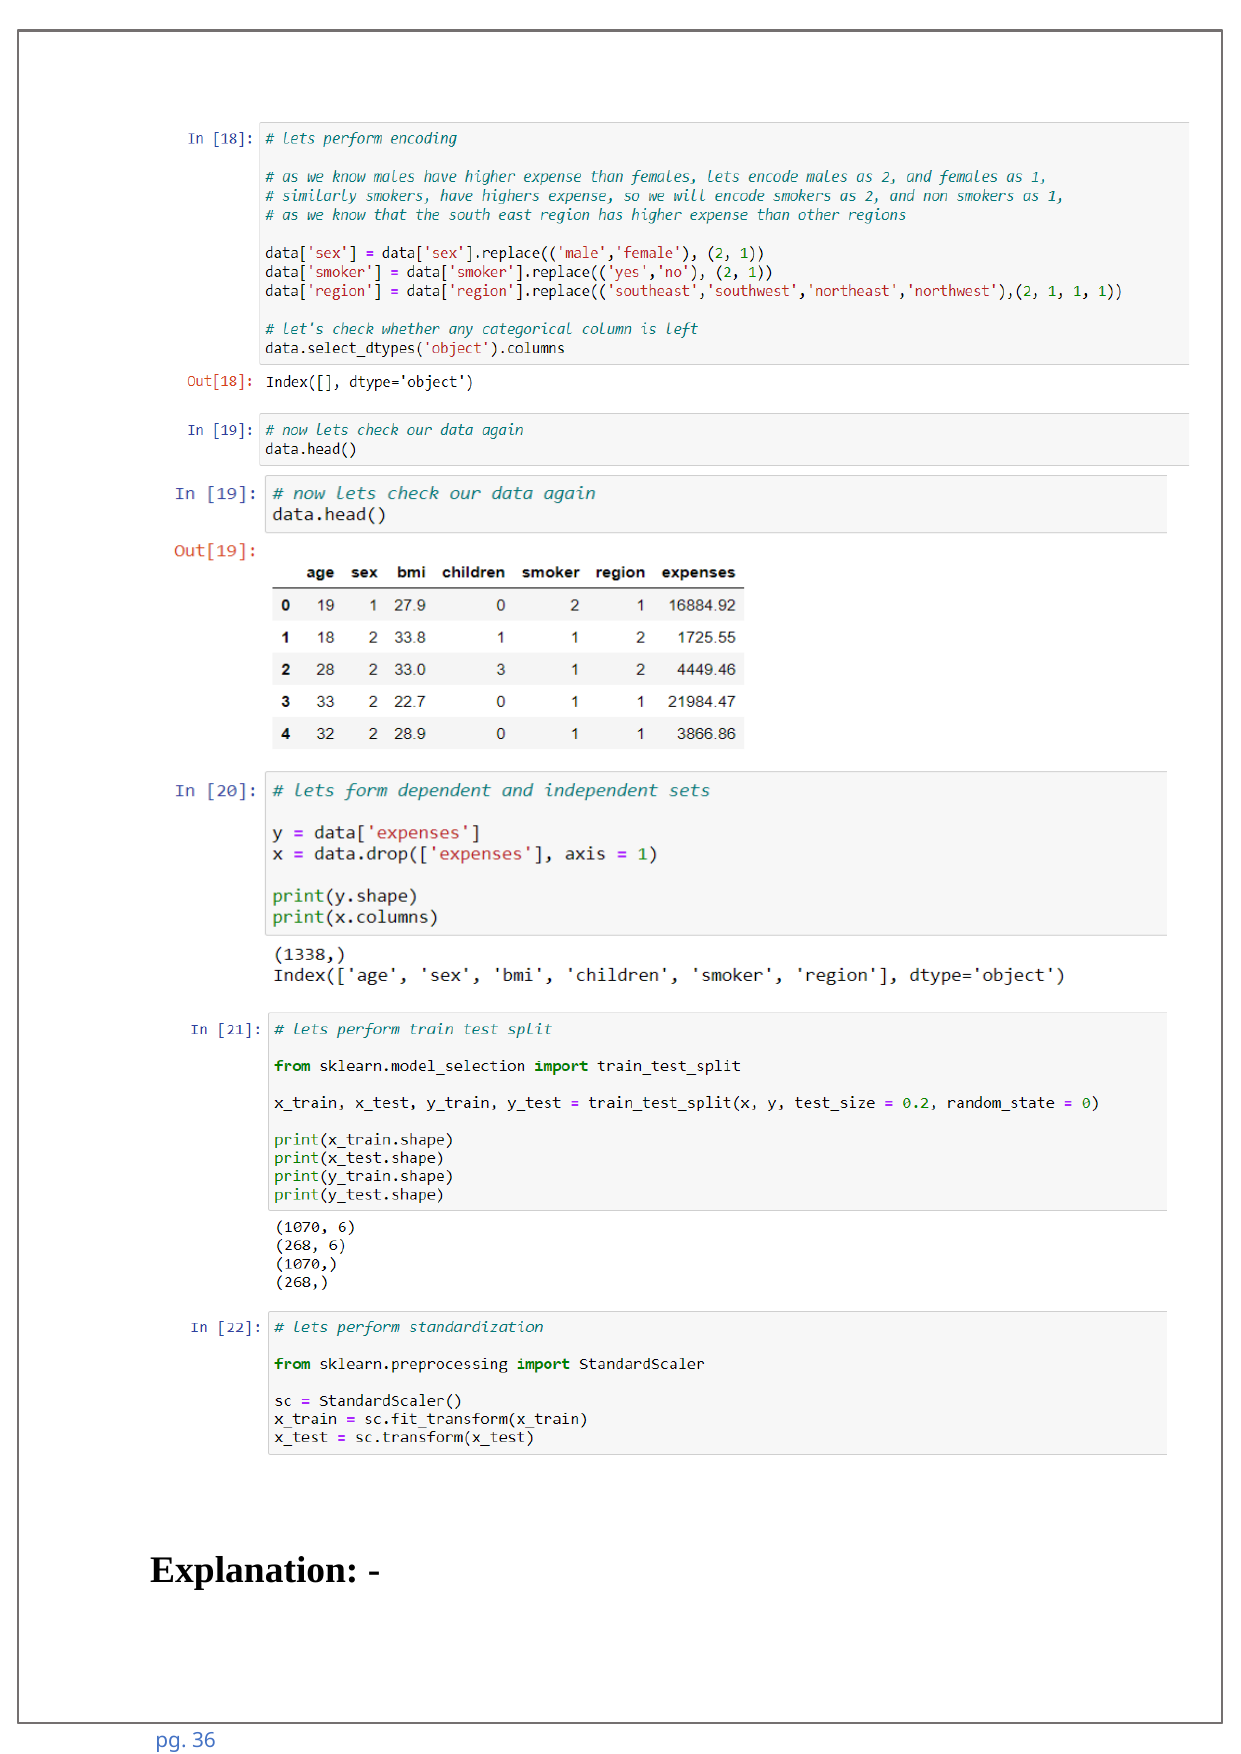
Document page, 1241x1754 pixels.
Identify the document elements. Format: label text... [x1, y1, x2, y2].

picture [150, 999, 1167, 1462]
picture [150, 474, 1167, 998]
picture [150, 105, 1190, 472]
text Explanation: - [150, 1547, 1090, 1590]
